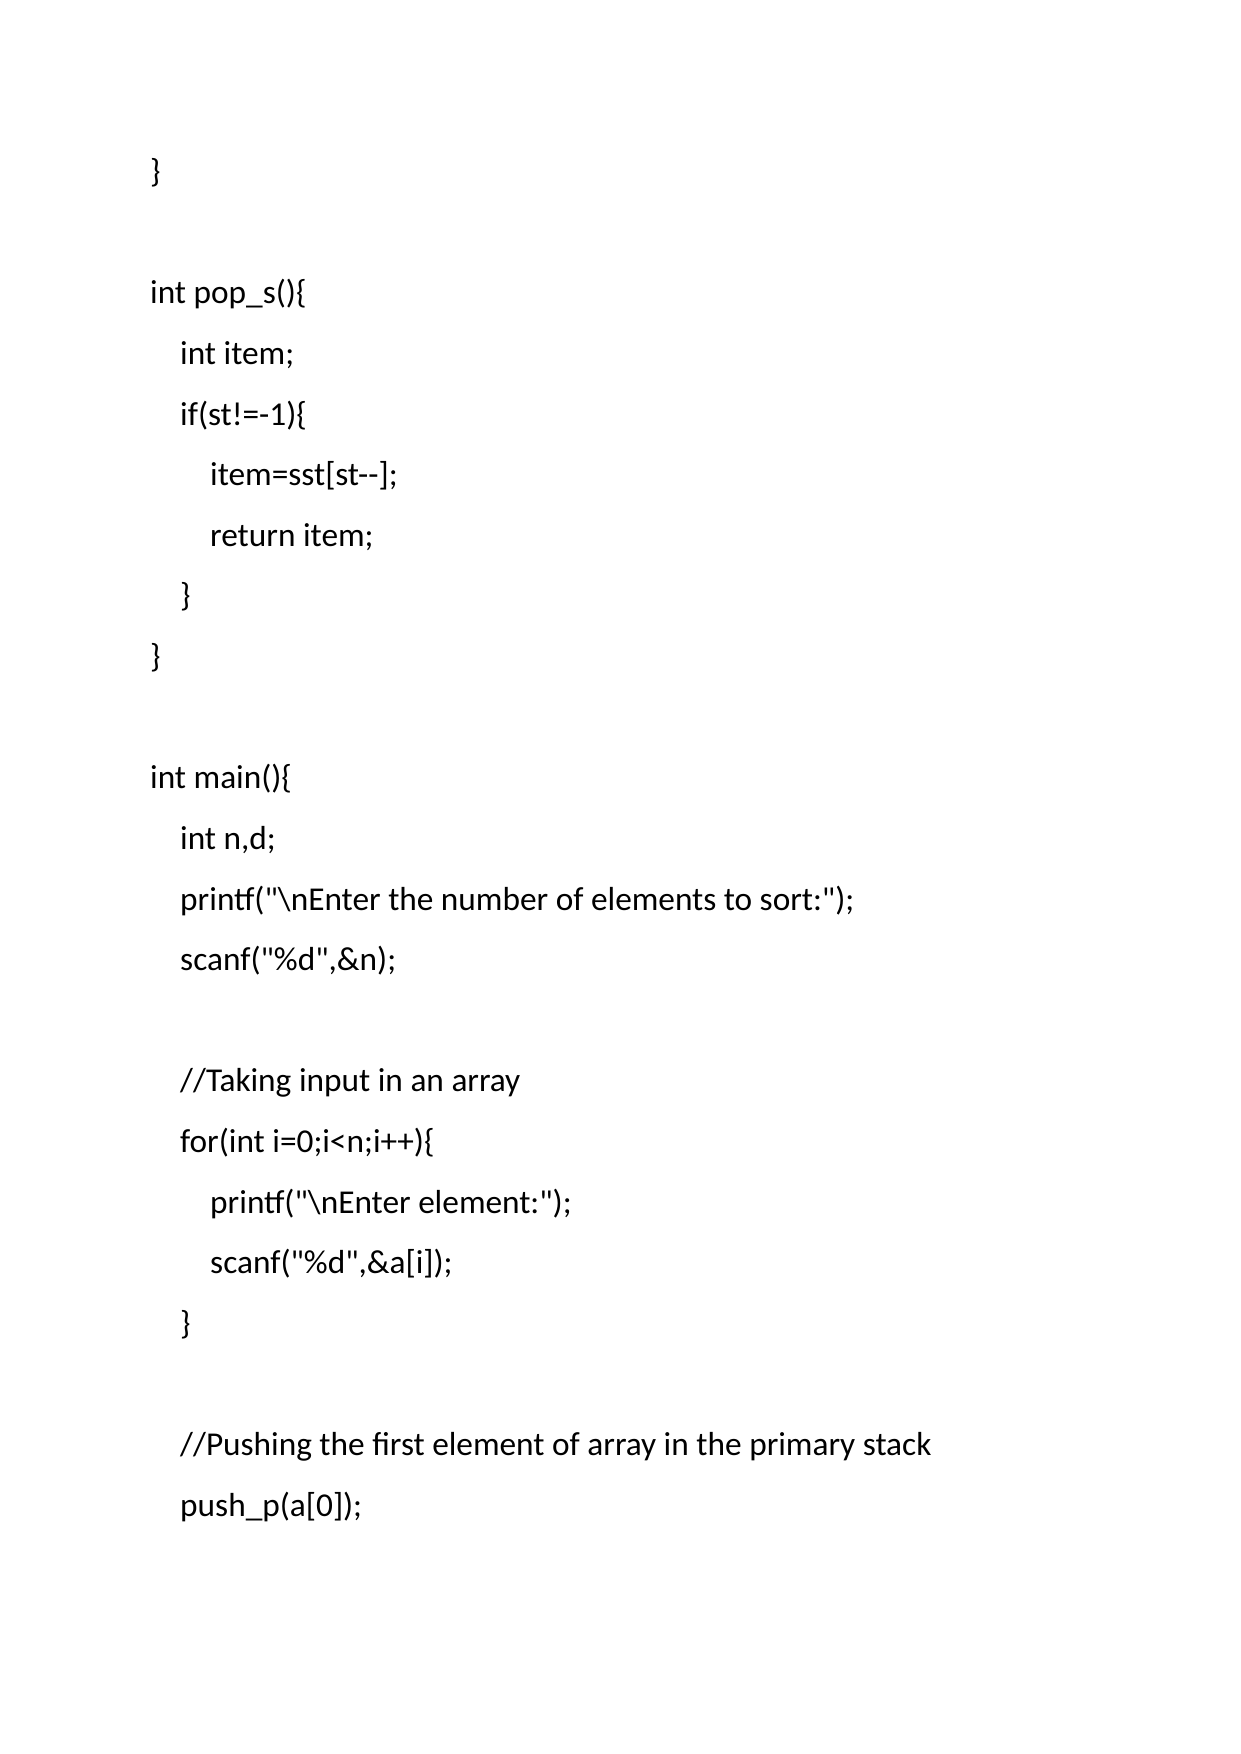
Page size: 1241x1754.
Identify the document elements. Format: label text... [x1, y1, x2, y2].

text return item; [150, 514, 1090, 554]
text } [150, 574, 1090, 615]
text push_p(a[0]); [150, 1484, 1090, 1524]
text //Pushing the first element of array in the primary stack [150, 1423, 1090, 1464]
text } [150, 635, 1090, 676]
text //Taking input in an array [150, 1059, 1090, 1100]
text int main(){ [150, 756, 1090, 797]
text } [150, 1302, 1090, 1343]
text } [150, 150, 1090, 191]
text scanf("%d",&n); [150, 938, 1090, 979]
text printf("\nEnter element:"); [150, 1181, 1090, 1221]
text for(int i=0;i<n;i++){ [150, 1120, 1090, 1161]
text item=sst[st--]; [150, 453, 1090, 494]
text int pop_s(){ [150, 271, 1090, 312]
text if(st!=-1){ [150, 392, 1090, 433]
text int item; [150, 332, 1090, 373]
text scanf("%d",&a[i]); [150, 1241, 1090, 1282]
text printf("\nEnter the number of elements to sort:"); [150, 877, 1090, 918]
text int n,d; [150, 817, 1090, 858]
